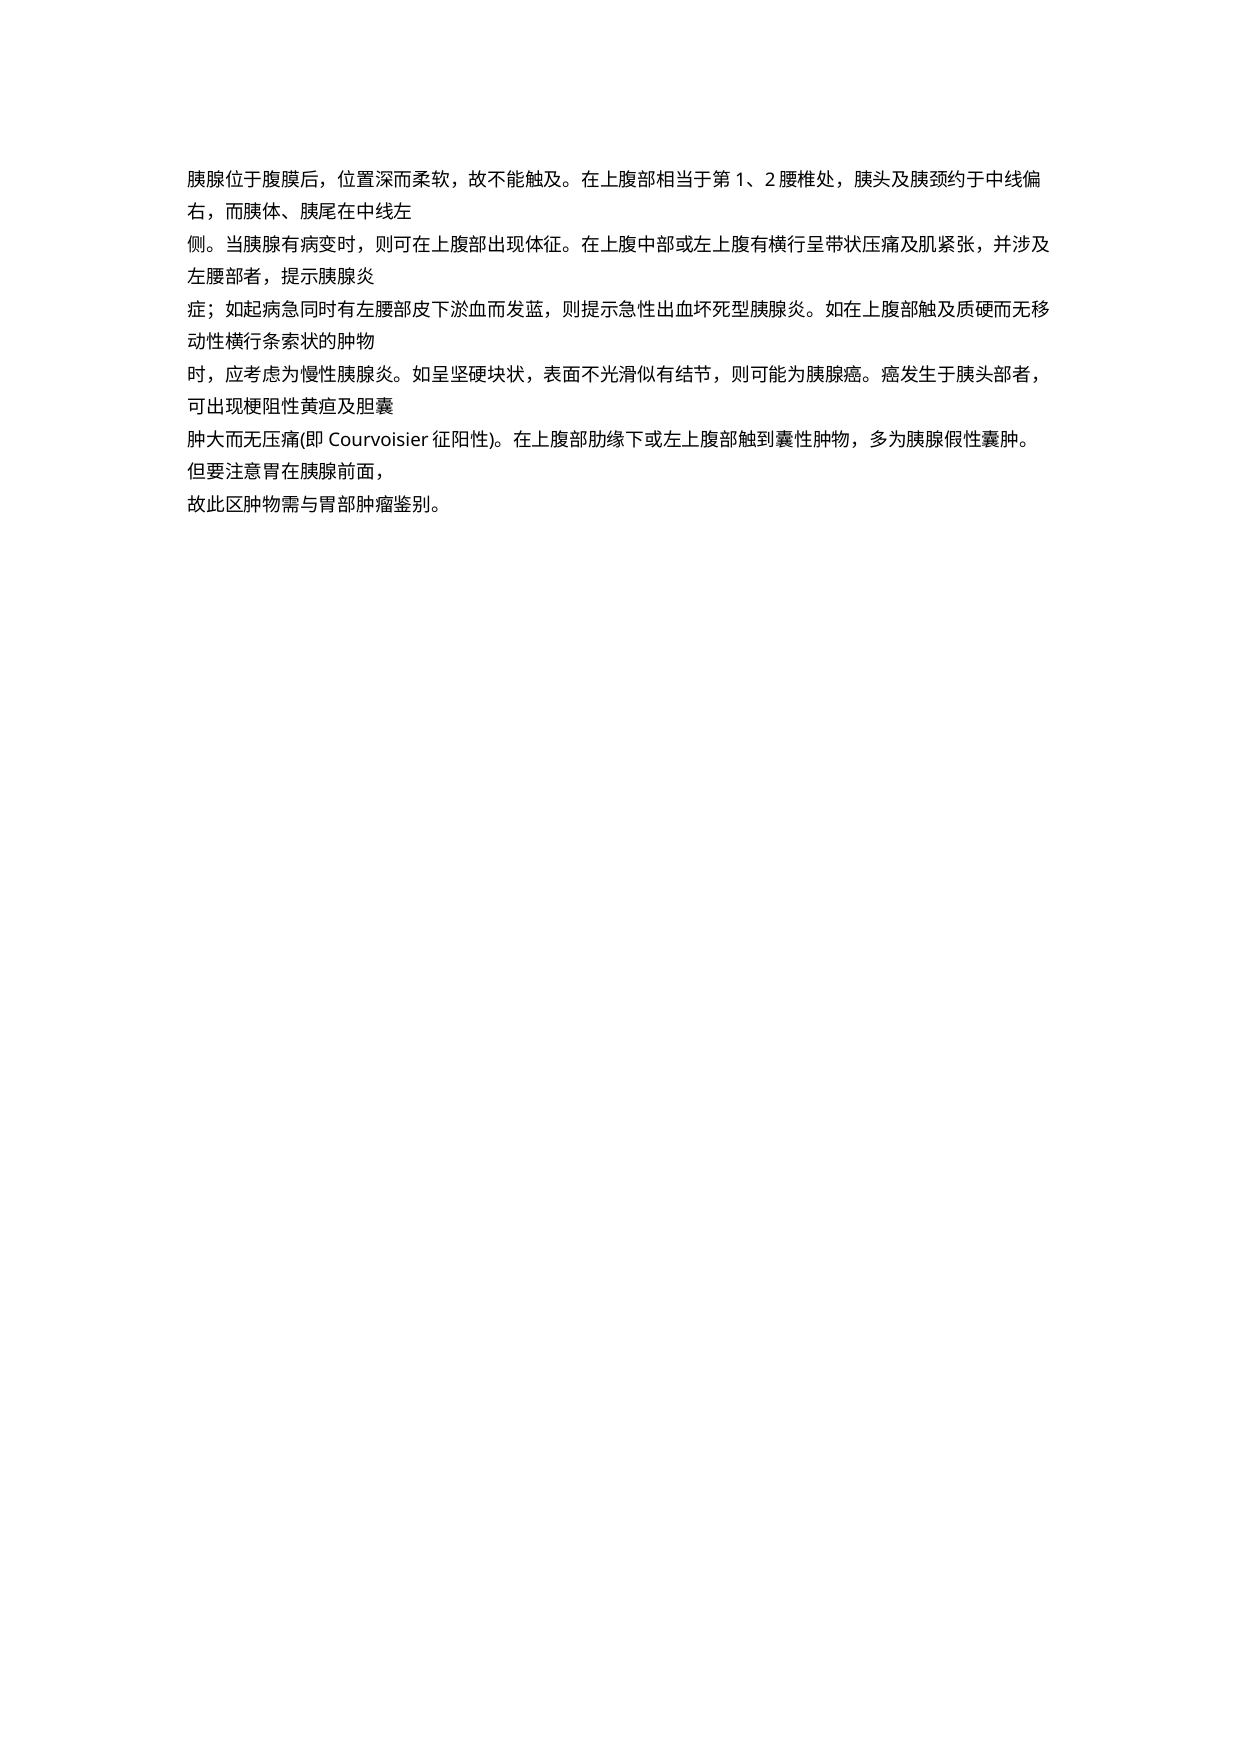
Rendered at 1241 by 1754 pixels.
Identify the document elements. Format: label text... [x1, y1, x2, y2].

text 时，应考虑为慢性胰腺炎。如呈坚硬块状，表面不光滑似有结节，则可能为胰腺癌。癌发生于胰头部者，可出现梗阻性黄疸及胆囊 [187, 357, 1053, 422]
text 故此区肿物需与胃部肿瘤鉴别。 [187, 487, 1053, 519]
text 侧。当胰腺有病变时，则可在上腹部出现体征。在上腹中部或左上腹有横行呈带状压痛及肌紧张，并涉及左腰部者，提示胰腺炎 [187, 227, 1053, 292]
text 肿大而无压痛(即Courvoisier征阳性)。在上腹部肋缘下或左上腹部触到囊性肿物，多为胰腺假性囊肿。但要注意胃在胰腺前面， [187, 422, 1053, 487]
text 胰腺位于腹膜后，位置深而柔软，故不能触及。在上腹部相当于第1、2腰椎处，胰头及胰颈约于中线偏右，而胰体、胰尾在中线左 [187, 162, 1053, 227]
text 症；如起病急同时有左腰部皮下淤血而发蓝，则提示急性出血坏死型胰腺炎。如在上腹部触及质硬而无移动性横行条索状的肿物 [187, 292, 1053, 357]
